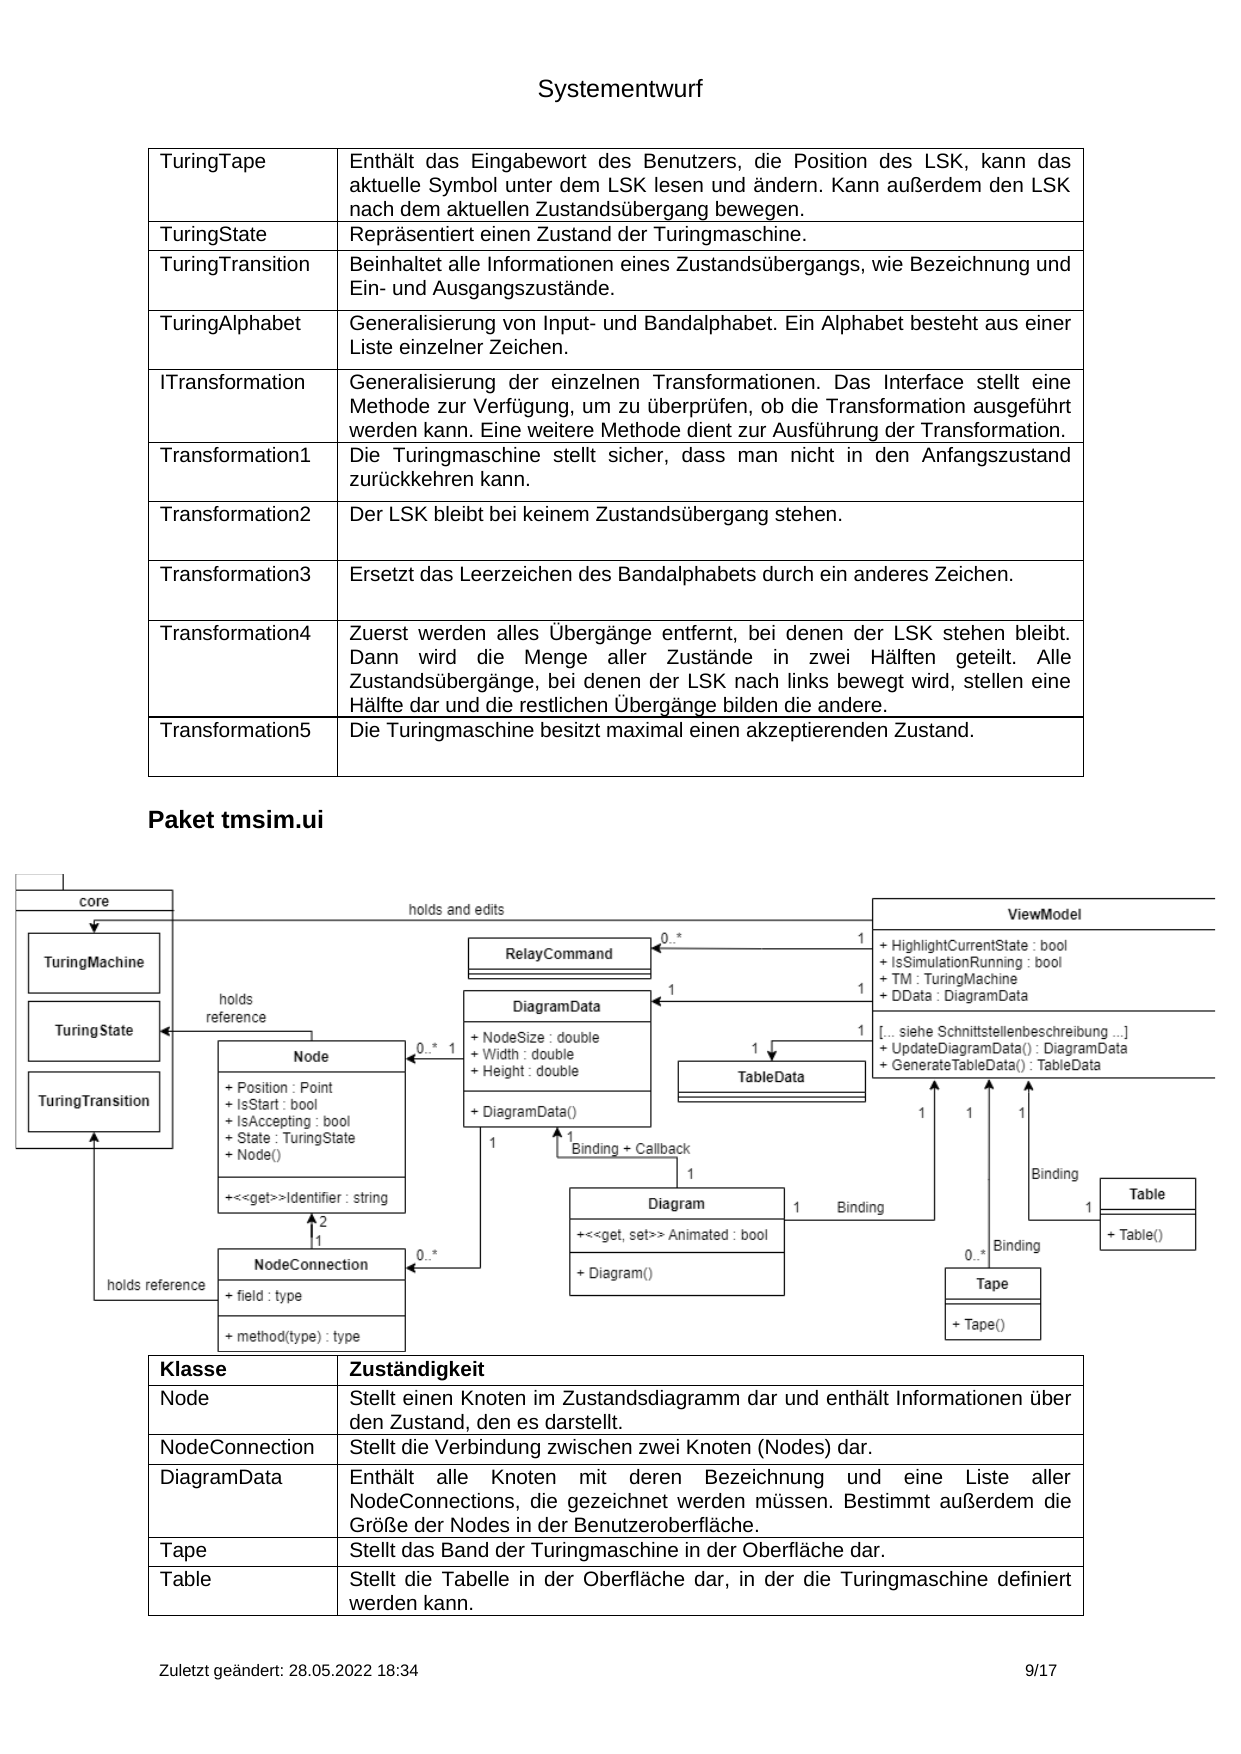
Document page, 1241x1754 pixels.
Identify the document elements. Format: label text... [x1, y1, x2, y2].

table_cell Stellt das Band der Turingmaschine in der Oberfläche dar. [338, 1538, 1083, 1566]
table_cell Transformation1 [149, 443, 337, 501]
table_cell Transformation4 [149, 621, 337, 716]
table_cell Transformation2 [149, 502, 337, 560]
table_cell Generalisierung von Input- und Bandalphabet. Ein Alphabet besteht aus einer Liste einzelner Zeichen. [338, 311, 1083, 369]
table_cell Stellt die Verbindung zwischen zwei Knoten (Nodes) dar. [338, 1435, 1083, 1464]
table_cell Die Turingmaschine besitzt maximal einen akzeptierenden Zustand. [338, 718, 1083, 776]
table_cell NodeConnection [149, 1435, 337, 1464]
table_cell Stellt die Tabelle in der Oberfläche dar, in der die Turingmaschine definiert werden kann. [338, 1567, 1083, 1615]
table_cell Stellt einen Knoten im Zustandsdiagramm dar und enthält Informationen über den Zustand, den es darstellt. [338, 1386, 1083, 1434]
picture [15, 874, 1215, 1352]
table_header Zuständigkeit [338, 1356, 1083, 1385]
table_header Klasse [149, 1356, 337, 1385]
table_cell TuringTransition [149, 251, 337, 309]
table_cell Enthält das Eingabewort des Benutzers, die Position des LSK, kann das aktuelle Symbol unter dem LSK lesen und ändern. Kann außerdem den LSK nach dem aktuellen Zustandsübergang bewegen. [338, 149, 1083, 221]
table_cell Beinhaltet alle Informationen eines Zustandsübergangs, wie Bezeichnung und Ein- und Ausgangszustände. [338, 251, 1083, 309]
table_cell Transformation3 [149, 561, 337, 619]
table_cell Generalisierung der einzelnen Transformationen. Das Interface stellt eine Methode zur Verfügung, um zu überprüfen, ob die Transformation ausgeführt werden kann. Eine weitere Methode dient zur Ausführung der Transformation. [338, 370, 1083, 442]
table_cell Der LSK bleibt bei keinem Zustandsübergang stehen. [338, 502, 1083, 560]
table_cell TuringState [149, 222, 337, 250]
table_cell Repräsentiert einen Zustand der Turingmaschine. [338, 222, 1083, 250]
table_cell TuringAlphabet [149, 311, 337, 369]
table_cell DiagramData [149, 1465, 337, 1537]
table_cell Tape [149, 1538, 337, 1566]
text Paket tmsim.ui [148, 806, 1092, 834]
table_cell Enthält alle Knoten mit deren Bezeichnung und eine Liste aller NodeConnections, die gezeichnet werden müssen. Bestimmt außerdem die Größe der Nodes in der Benutzeroberfläche. [338, 1465, 1083, 1537]
table_cell TuringTape [149, 149, 337, 221]
table_cell Transformation5 [149, 718, 337, 776]
table_cell ITransformation [149, 370, 337, 442]
table_cell Zuerst werden alles Übergänge entfernt, bei denen der LSK stehen bleibt. Dann wird die Menge aller Zustände in zwei Hälften geteilt. Alle Zustandsübergänge, bei denen der LSK nach links bewegt wird, stellen eine Hälfte dar und die restlichen Übergänge bilden die andere. [338, 621, 1083, 716]
table_cell Table [149, 1567, 337, 1615]
table_cell Die Turingmaschine stellt sicher, dass man nicht in den Anfangszustand zurückkehren kann. [338, 443, 1083, 501]
table_cell Ersetzt das Leerzeichen des Bandalphabets durch ein anderes Zeichen. [338, 561, 1083, 619]
table_cell Node [149, 1386, 337, 1434]
